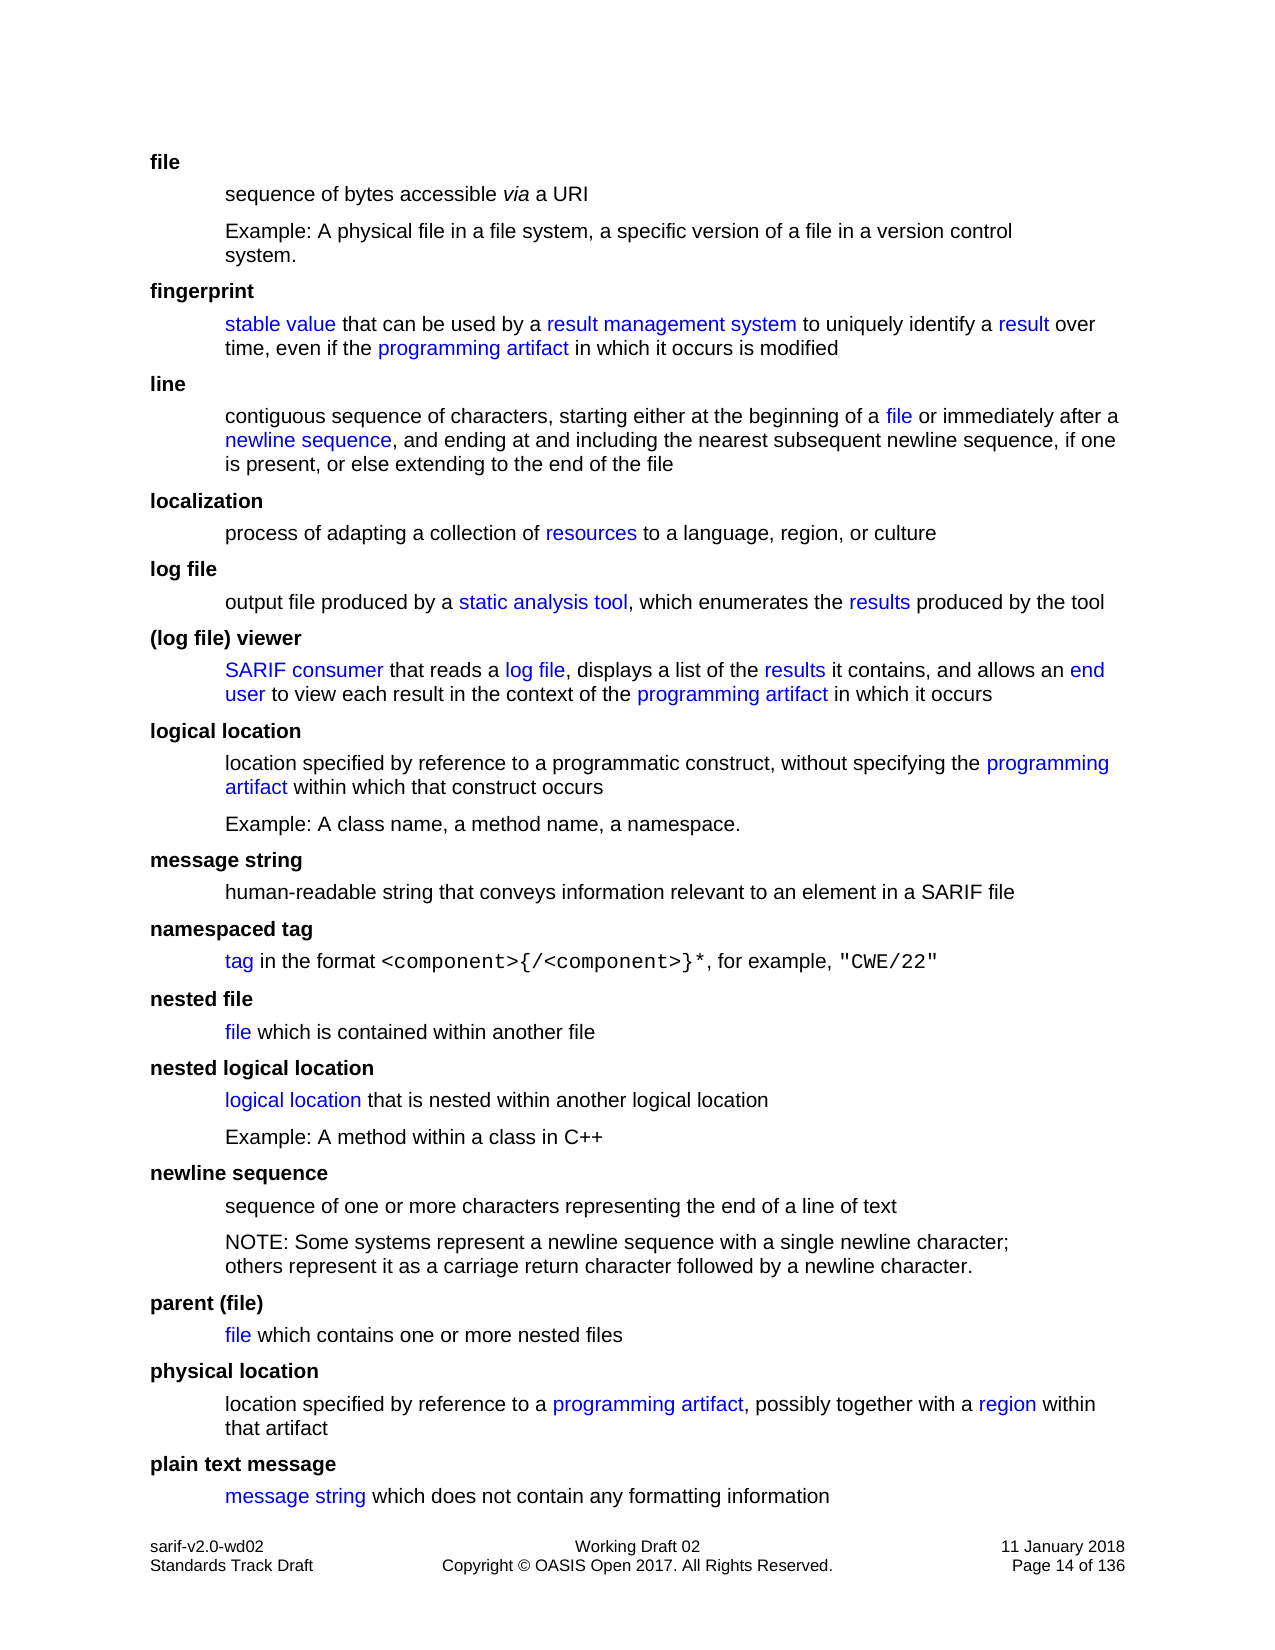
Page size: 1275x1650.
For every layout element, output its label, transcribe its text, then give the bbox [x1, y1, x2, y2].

text newline sequence [150, 1161, 825, 1185]
text sequence of bytes accessible via a URI [225, 182, 1125, 206]
text physical location [150, 1359, 825, 1383]
text file [150, 150, 825, 174]
text Example: A physical file in a file system, a specific version of a file in a version control system. [225, 219, 1050, 267]
text SARIF consumer that reads a log file, displays a list of the results it contains, and allows an end user to view each result in the context of the programming artifact in which it occurs [225, 658, 1125, 706]
text process of adapting a collection of resources to a language, region, or culture [225, 521, 1125, 545]
text namespaced tag [150, 917, 825, 941]
text stable value that can be used by a result management system to uniquely identify a result over time, even if the programming artifact in which it occurs is modified [225, 311, 1125, 359]
text Example: A class name, a method name, a namespace. [225, 811, 1050, 835]
text message string [150, 848, 825, 872]
text fingerprint [150, 279, 825, 303]
text line [150, 372, 825, 396]
text message string which does not contain any formatting information [225, 1484, 1125, 1508]
text (log file) viewer [150, 626, 825, 650]
text nested logical location [150, 1056, 825, 1080]
text human-readable string that conveys information relevant to an element in a SARIF file [225, 880, 1125, 904]
text sequence of one or more characters representing the end of a line of text [225, 1193, 1125, 1217]
text log file [150, 557, 825, 581]
text file which contains one or more nested files [225, 1323, 1125, 1347]
text NOTE: Some systems represent a newline sequence with a single newline character; others represent it as a carriage return character followed by a newline character. [225, 1230, 1050, 1278]
text location specified by reference to a programming artifact, possibly together with a region within that artifact [225, 1391, 1125, 1439]
text tag in the format <component>{/<component>}*, for example, "CWE/22" [225, 949, 1125, 975]
text logical location that is nested within another logical location [225, 1088, 1125, 1112]
text output file produced by a static analysis tool, which enumerates the results produced by the tool [225, 589, 1125, 613]
text file which is contained within another file [225, 1019, 1125, 1043]
text Example: A method within a class in C++ [225, 1125, 1050, 1149]
text nested file [150, 987, 825, 1011]
text logical location [150, 719, 825, 743]
text localization [150, 488, 825, 512]
text parent (file) [150, 1290, 825, 1314]
text plain text message [150, 1452, 825, 1476]
text location specified by reference to a programmatic construct, without specifying the programming artifact within which that construct occurs [225, 751, 1125, 799]
text contiguous sequence of characters, starting either at the beginning of a file or immediately after a newline sequence, and ending at and including the nearest subsequent newline sequence, if one is present, or else extending to the end of the file [225, 404, 1125, 476]
